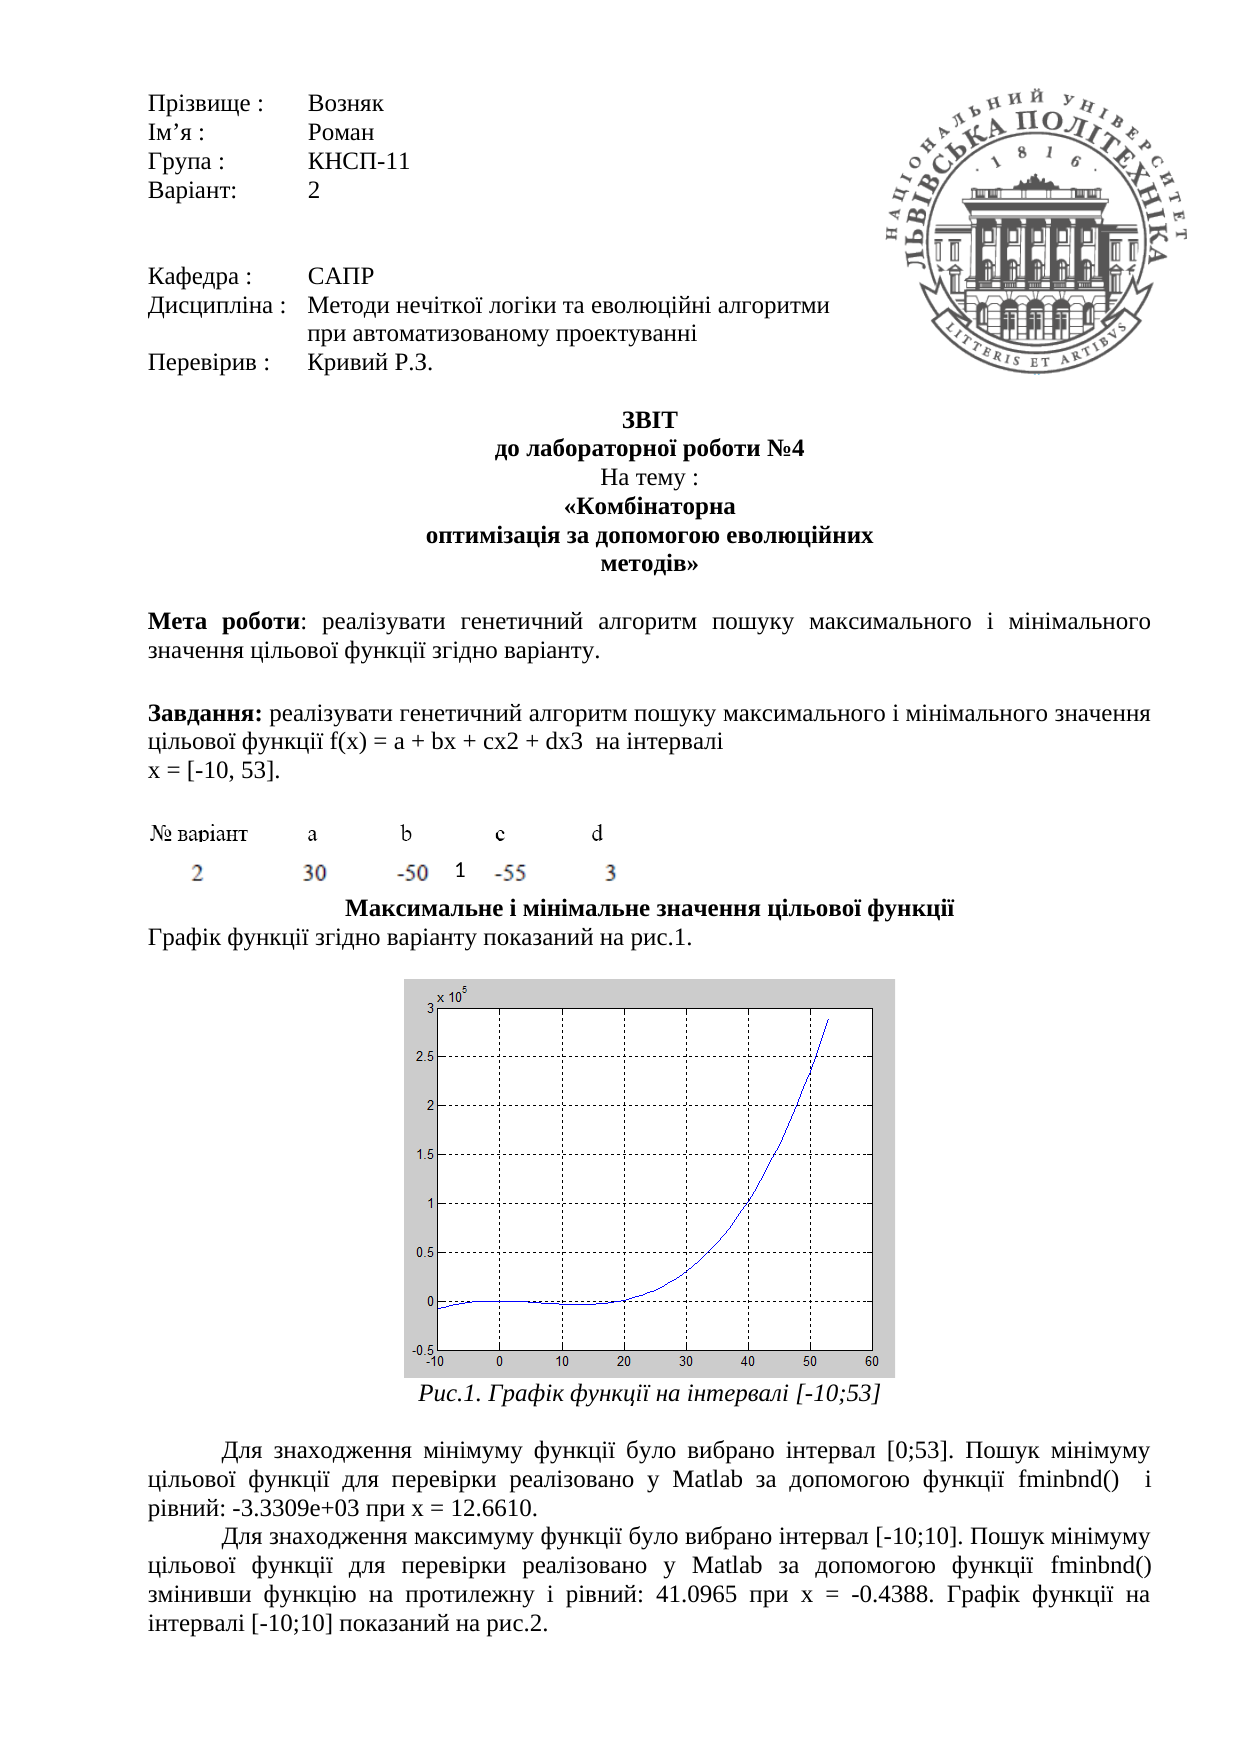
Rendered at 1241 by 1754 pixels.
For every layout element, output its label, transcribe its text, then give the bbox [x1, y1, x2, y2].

text Для знаходження максимуму функції було вибрано інтервал [-10;10]. Пошук мінімуму цільової функції для перевірки реалізовано у Matlab за допомогою функції fminbnd() змінивши функцію на протилежну і рівний: 41.0965 при x = -0.4388. Графік функції на інтервалі [-10;10] показаний на рис.2. [148, 1521, 1152, 1636]
picture [147, 854, 439, 889]
text Для знаходження мінімуму функції було вибрано інтервал [0;53]. Пошук мінімуму цільової функції для перевірки реалізовано у Matlab за допомогою функції fminbnd() і рівний: -3.3309e+03 при x = 12.6610. [148, 1435, 1152, 1521]
picture [482, 854, 642, 889]
text Дисципліна : Методи нечіткої логіки та еволюційні алгоритми при автоматизованому проектуванні [148, 290, 885, 347]
text Група : КНСП-11 [148, 146, 885, 175]
text Мета роботи: реалізувати генетичний алгоритм пошуку максимального і мінімального значення цільової функції згідно варіанту. [148, 606, 1152, 663]
picture [147, 816, 615, 851]
text На тему : [148, 462, 1152, 491]
text до лабораторної роботи №4 [148, 433, 1152, 462]
text «Комбінаторна [148, 491, 1152, 520]
text Перевірив : Кривий Р.З. [148, 347, 1152, 376]
text Варіант: 2 [148, 175, 885, 203]
text оптимізація за допомогою еволюційних [148, 520, 1152, 548]
text x = [-10, 53]. [148, 755, 1152, 784]
text Максимальне і мінімальне значення цільової функції [148, 893, 1152, 922]
picture [404, 979, 896, 1378]
picture [885, 88, 1187, 375]
text ЗВІТ [148, 405, 1152, 433]
text Рис.1. Графік функції на інтервалі [-10;53] [148, 1378, 1152, 1406]
text Графік функції згідно варіанту показаний на рис.1. [148, 922, 1152, 950]
text Прізвище : Возняк [148, 88, 885, 117]
text Завдання: реалізувати генетичний алгоритм пошуку максимального і мінімального значення цільової функції f(x) = a + bx + cx2 + dx3 на інтервалі [148, 698, 1152, 755]
text методів» [148, 548, 1152, 577]
text Ім’я : Роман [148, 117, 885, 146]
text Кафедра : САПР [148, 261, 885, 290]
